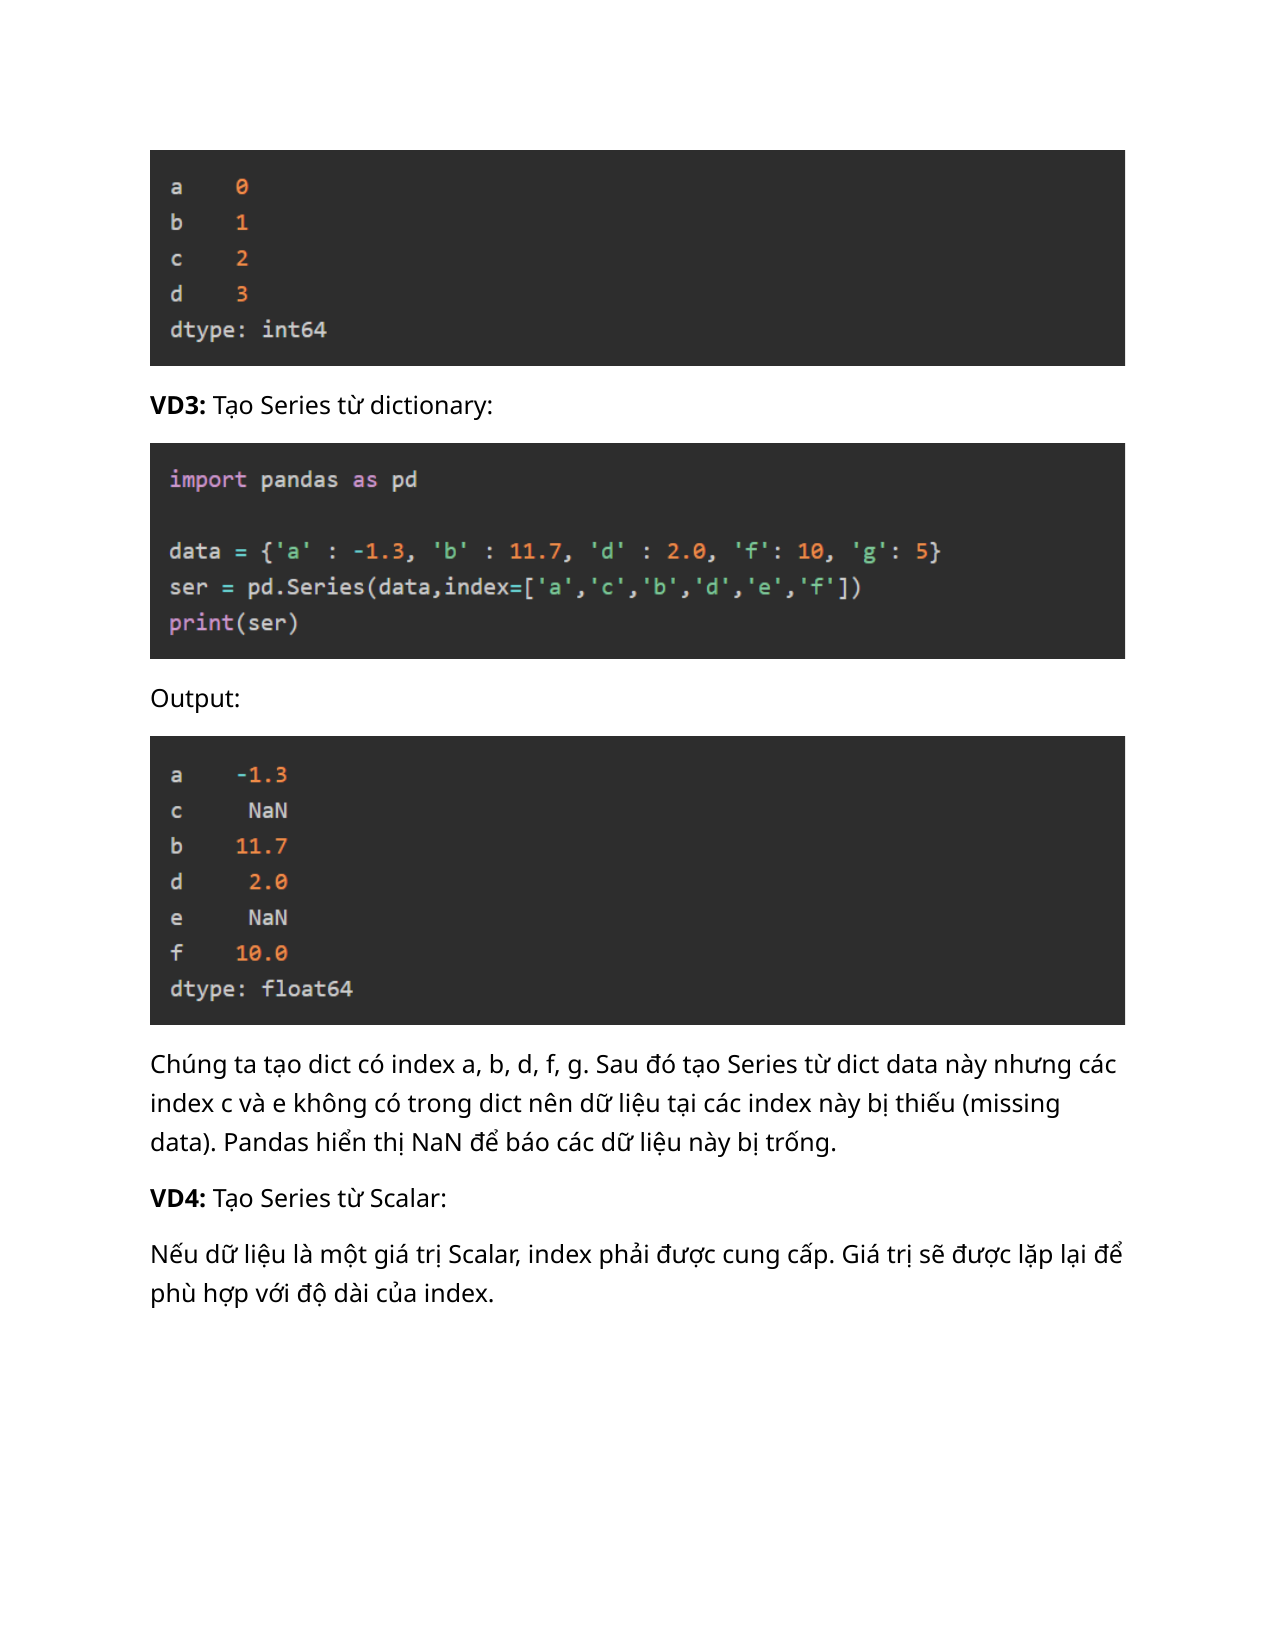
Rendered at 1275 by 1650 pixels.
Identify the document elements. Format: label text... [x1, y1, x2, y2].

text VD4: Tạo Series từ Scalar: [150, 1180, 1125, 1214]
picture [150, 150, 1125, 366]
picture [150, 443, 1125, 659]
text Chúng ta tạo dict có index a, b, d, f, g. Sau đó tạo Series từ dict data này nhưng các index c và e không có trong dict nên dữ liệu tại các index này bị thiếu (missing data). Pandas hiển thị NaN để báo các dữ liệu này bị trống. [150, 1046, 1125, 1159]
text Output: [150, 680, 1125, 714]
text Nếu dữ liệu là một giá trị Scalar, index phải được cung cấp. Giá trị sẽ được lặp lại để phù hợp với độ dài của index. [150, 1236, 1125, 1309]
text VD3: Tạo Series từ dictionary: [150, 388, 1125, 422]
picture [150, 736, 1125, 1025]
